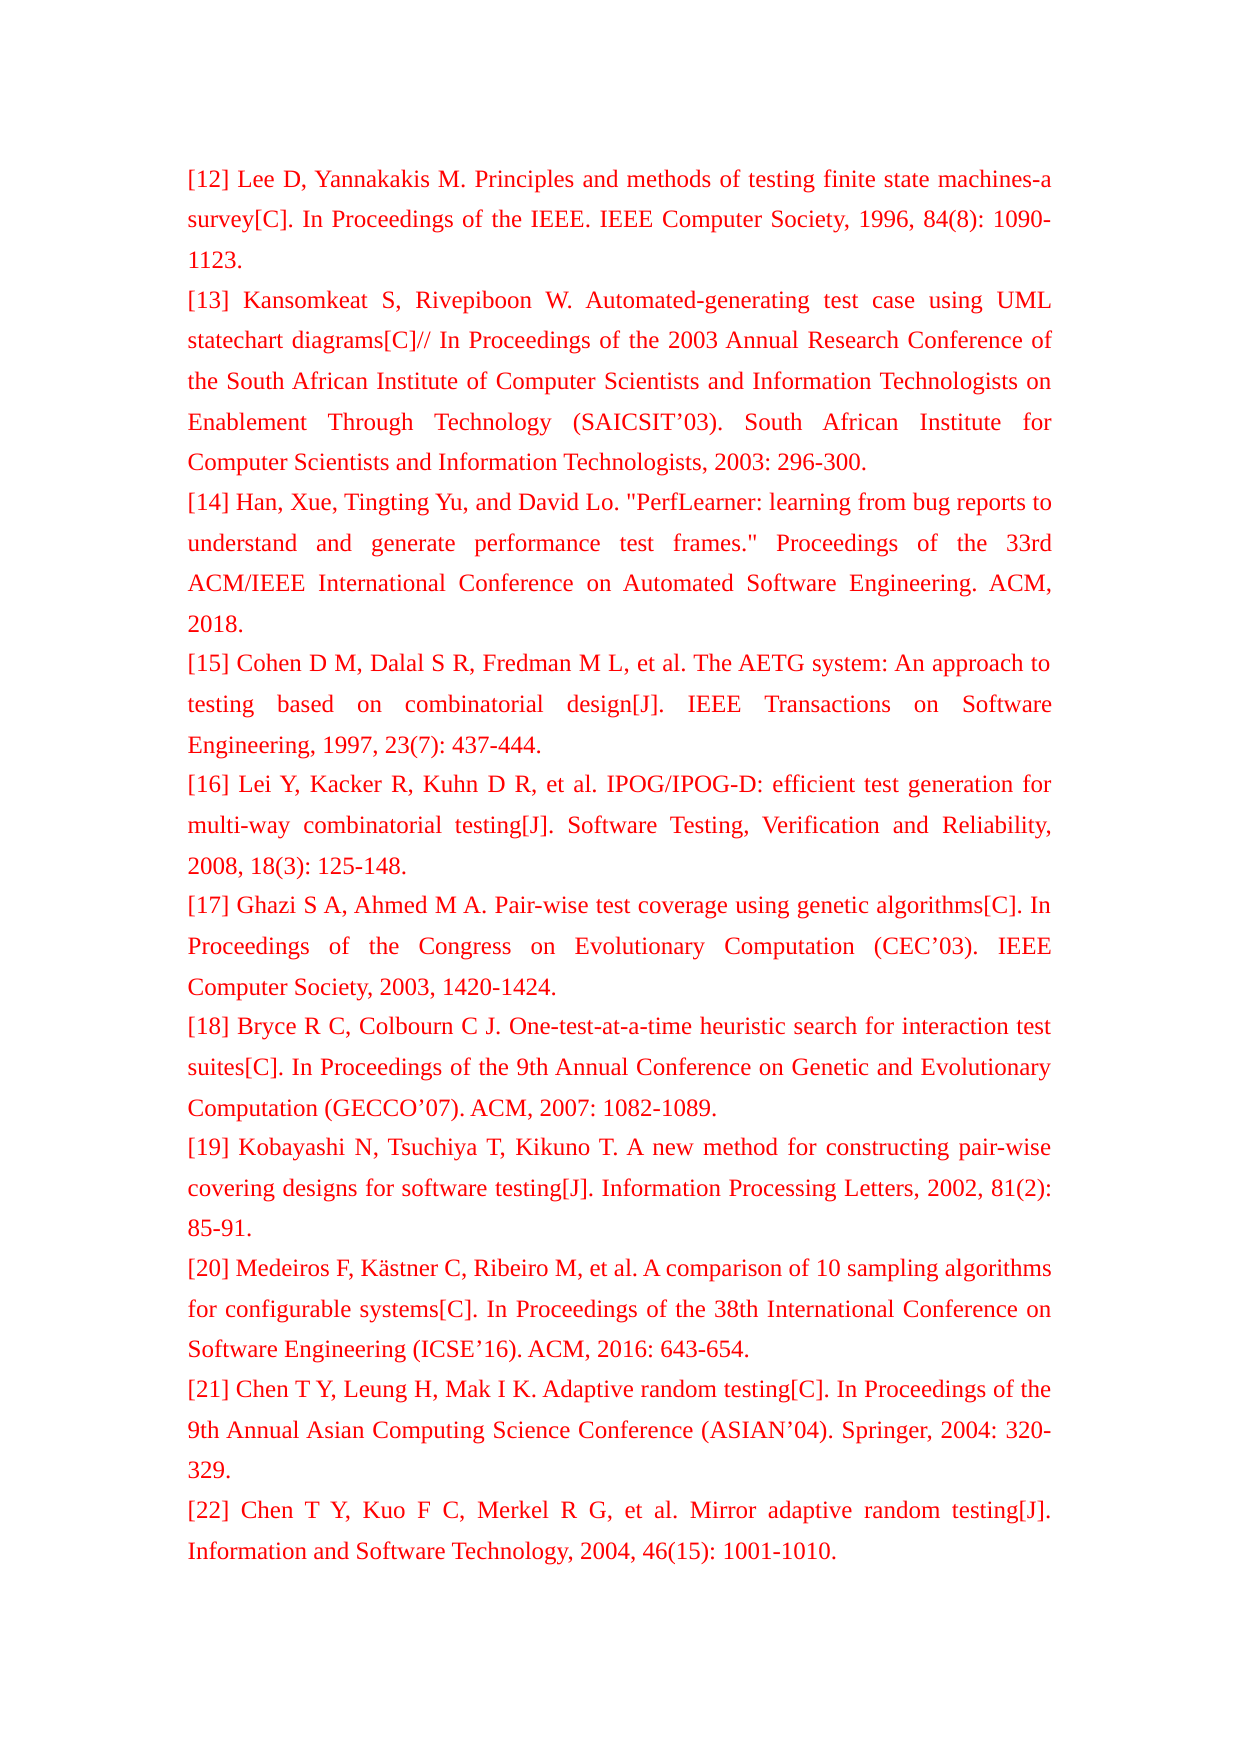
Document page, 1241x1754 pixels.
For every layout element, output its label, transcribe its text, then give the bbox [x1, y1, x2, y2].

text [13] Kansomkeat S, Rivepiboon W. Automated-generating test case using UML statechart diagrams[C]// In Proceedings of the 2003 Annual Research Conference of the South African Institute of Computer Scientists and Information Technologists on Enablement Through Technology (SAICSIT’03). South African Institute for Computer Scientists and Information Technologists, 2003: 296-300. [187, 283, 1053, 478]
text [17] Ghazi S A, Ahmed M A. Pair-wise test coverage using genetic algorithms[C]. In Proceedings of the Congress on Evolutionary Computation (CEC’03). IEEE Computer Society, 2003, 1420-1424. [187, 888, 1053, 1002]
text [19] Kobayashi N, Tsuchiya T, Kikuno T. A new method for constructing pair-wise covering designs for software testing[J]. Information Processing Letters, 2002, 81(2): 85-91. [187, 1130, 1053, 1244]
text [20] Medeiros F, Kästner C, Ribeiro M, et al. A comparison of 10 sampling algorithms for configurable systems[C]. In Proceedings of the 38th International Conference on Software Engineering (ICSE’16). ACM, 2016: 643-654. [187, 1251, 1053, 1365]
text [22] Chen T Y, Kuo F C, Merkel R G, et al. Mirror adaptive random testing[J]. Information and Software Technology, 2004, 46(15): 1001-1010. [187, 1493, 1053, 1566]
text [16] Lei Y, Kacker R, Kuhn D R, et al. IPOG/IPOG-D: efficient test generation for multi‐way combinatorial testing[J]. Software Testing, Verification and Reliability, 2008, 18(3): 125-148. [187, 768, 1053, 881]
text [14] Han, Xue, Tingting Yu, and David Lo. "PerfLearner: learning from bug reports to understand and generate performance test frames." Proceedings of the 33rd ACM/IEEE International Conference on Automated Software Engineering. ACM, 2018. [187, 485, 1053, 639]
text [15] Cohen D M, Dalal S R, Fredman M L, et al. The AETG system: An approach to testing based on combinatorial design[J]. IEEE Transactions on Software Engineering, 1997, 23(7): 437-444. [187, 647, 1053, 760]
text [18] Bryce R C, Colbourn C J. One-test-at-a-time heuristic search for interaction test suites[C]. In Proceedings of the 9th Annual Conference on Genetic and Evolutionary Computation (GECCO’07). ACM, 2007: 1082-1089. [187, 1009, 1053, 1123]
text [12] Lee D, Yannakakis M. Principles and methods of testing finite state machines-a survey[C]. In Proceedings of the IEEE. IEEE Computer Society, 1996, 84(8): 1090-1123. [187, 162, 1053, 276]
text [21] Chen T Y, Leung H, Mak I K. Adaptive random testing[C]. In Proceedings of the 9th Annual Asian Computing Science Conference (ASIAN’04). Springer, 2004: 320-329. [187, 1372, 1053, 1486]
